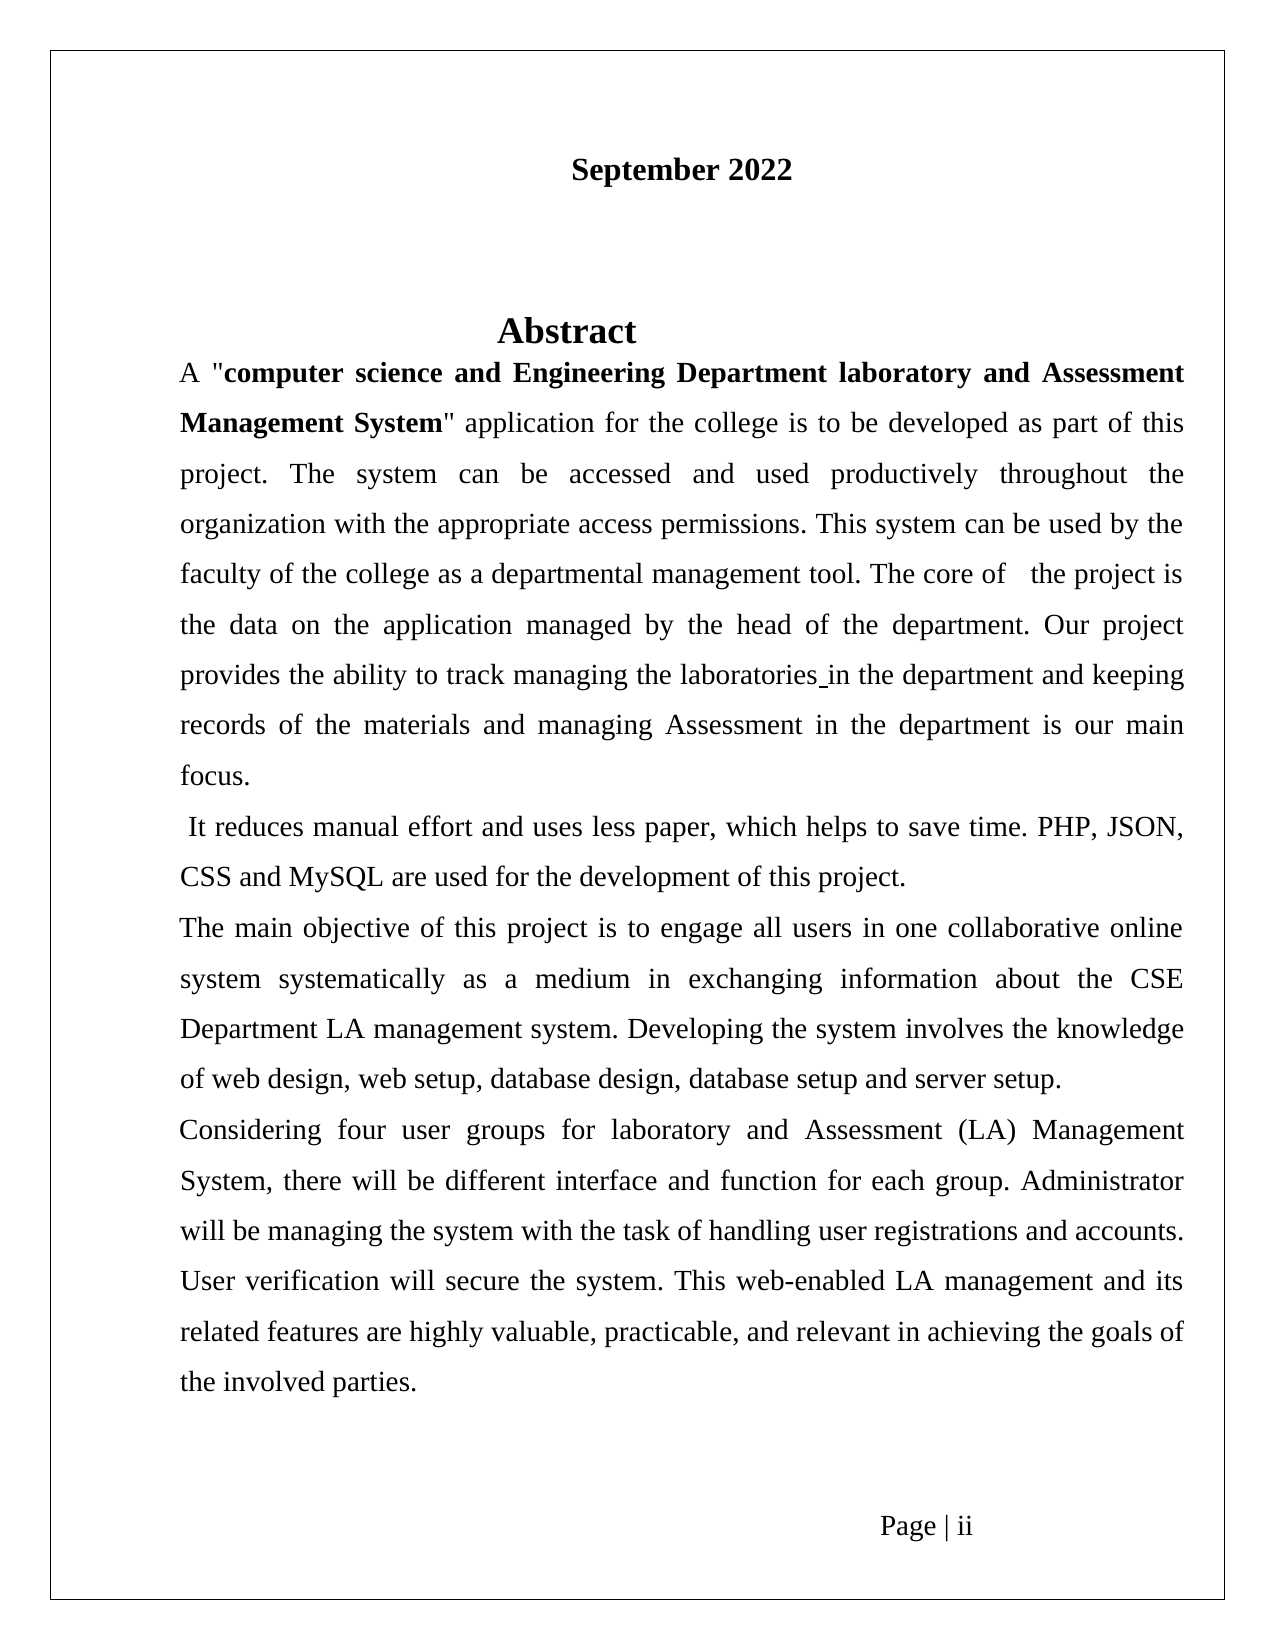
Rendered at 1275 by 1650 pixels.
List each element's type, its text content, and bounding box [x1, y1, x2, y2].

text The main objective of this project is to engage all users in one collaborative online system systematically as a medium in exchanging information about the CSE Department LA management system. Developing the system involves the knowledge of web design, web setup, database design, database setup and server setup. [179, 910, 1185, 1095]
text A "computer science and Engineering Department laboratory and Assessment Management System" application for the college is to be developed as part of this project. The system can be accessed and used productively throughout the organization with the appropriate access permissions. This system can be used by the faculty of the college as a departmental management tool. The core of the project is the data on the application managed by the head of the department. Our project provides the ability to track managing the laboratories in the department and keeping records of the materials and managing Assessment in the department is our main focus. [179, 355, 1185, 791]
text It reduces manual effort and uses less paper, which helps to save time. PHP, JSON, CSS and MySQL are used for the development of this project. [179, 809, 1185, 893]
subtitle Abstract [150, 309, 1036, 352]
text September 2022 [179, 150, 1185, 187]
text Considering four user groups for laboratory and Assessment (LA) Management System, there will be different interface and function for each group. Administrator will be managing the system with the task of handling user registrations and accounts. User verification will secure the system. This web-enabled LA management and its related features are highly valuable, practicable, and relevant in achieving the goals of the involved parties. [179, 1112, 1185, 1398]
